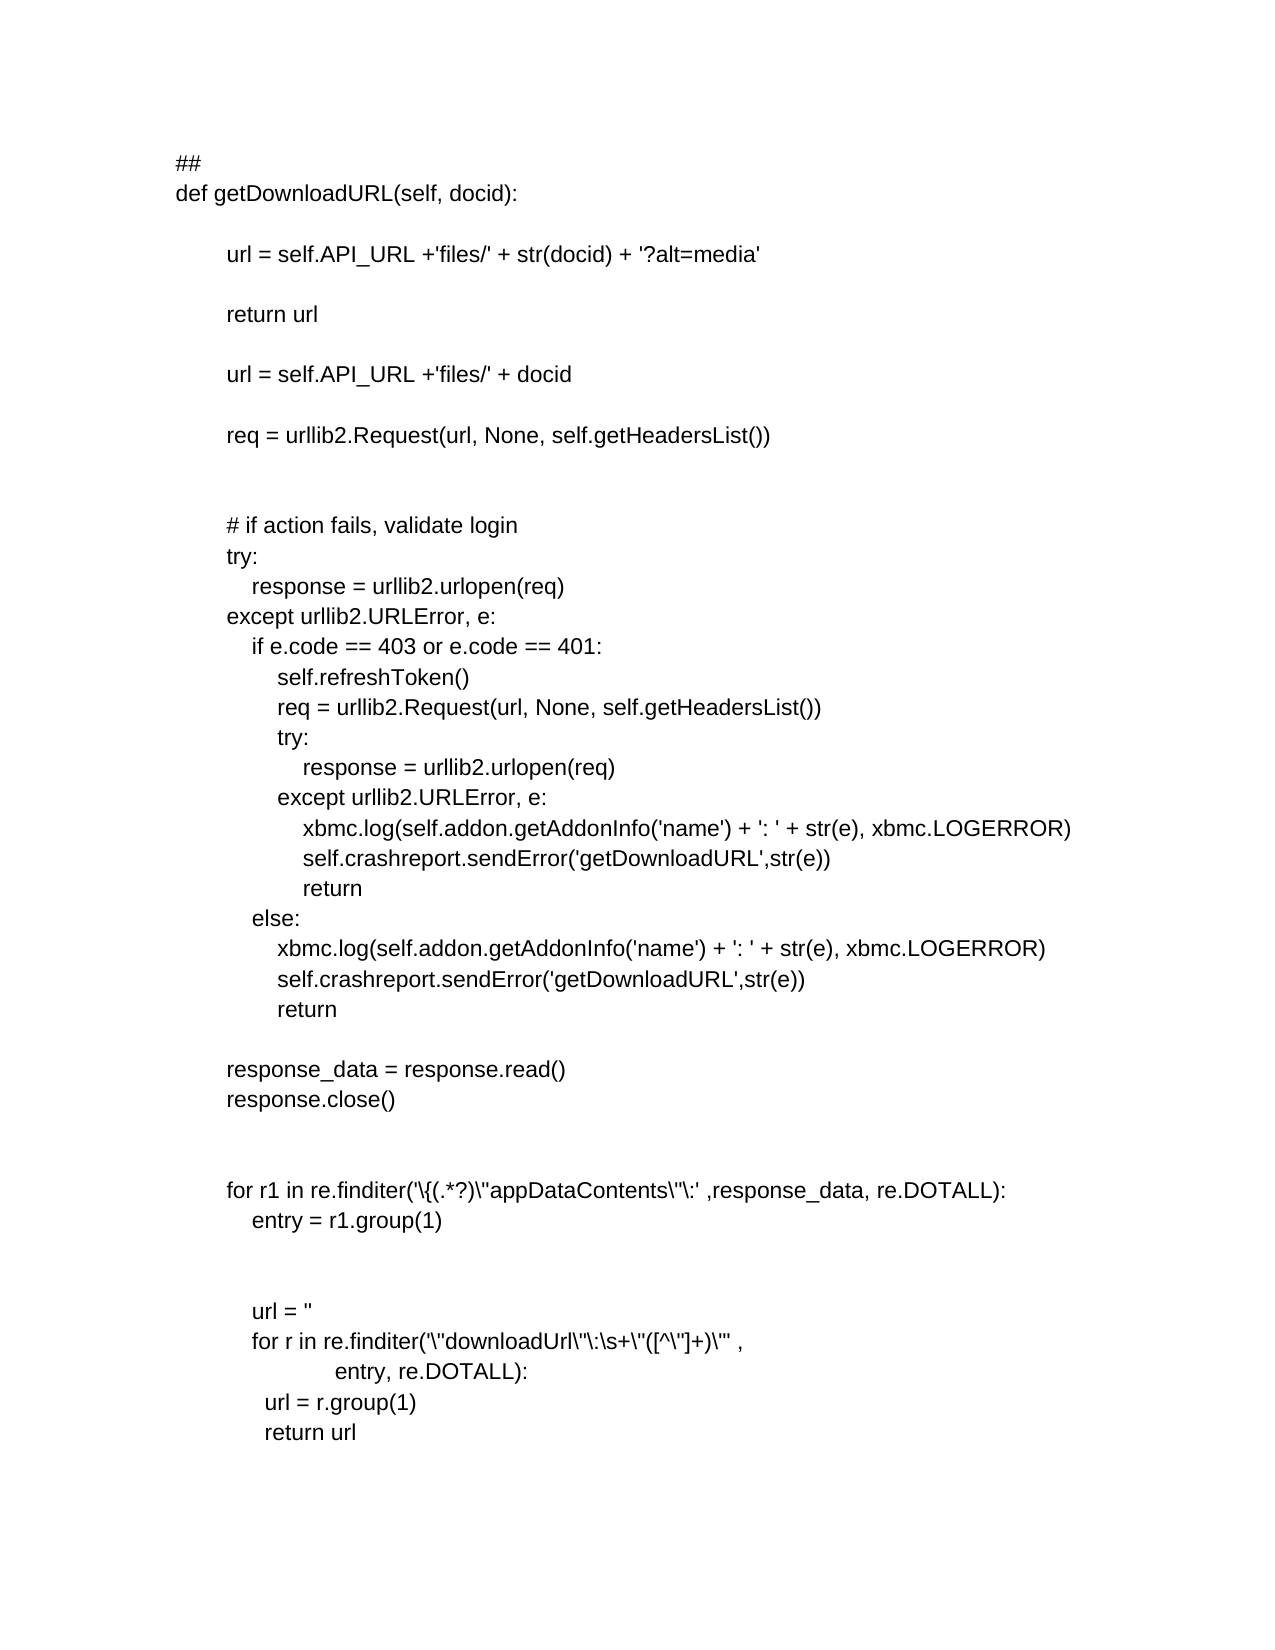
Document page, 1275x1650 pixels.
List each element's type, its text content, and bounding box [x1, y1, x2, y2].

text return url [150, 1419, 1125, 1445]
text entry = r1.group(1) [150, 1207, 1125, 1234]
text response = urllib2.urlopen(req) [150, 573, 1125, 599]
text xbmc.log(self.addon.getAddonInfo('name') + ': ' + str(e), xbmc.LOGERROR) [150, 935, 1125, 962]
text req = urllib2.Request(url, None, self.getHeadersList()) [150, 694, 1125, 720]
text url = '' [150, 1298, 1125, 1324]
text url = self.API_URL +'files/' + str(docid) + '?alt=media' [150, 241, 1125, 267]
text xbmc.log(self.addon.getAddonInfo('name') + ': ' + str(e), xbmc.LOGERROR) [150, 814, 1125, 841]
text response_data = response.read() [150, 1056, 1125, 1083]
text ## [150, 150, 1125, 176]
text return [150, 875, 1125, 901]
text self.refreshToken() [150, 663, 1125, 690]
text response.close() [150, 1086, 1125, 1113]
text entry, re.DOTALL): [150, 1358, 1125, 1385]
text req = urllib2.Request(url, None, self.getHeadersList()) [150, 422, 1125, 448]
text def getDownloadURL(self, docid): [150, 180, 1125, 207]
text try: [150, 543, 1125, 569]
text for r in re.finditer('\"downloadUrl\"\:\s+\"([^\"]+)\"' , [150, 1328, 1125, 1354]
text return url [150, 301, 1125, 327]
text response = urllib2.urlopen(req) [150, 754, 1125, 781]
text url = r.group(1) [150, 1388, 1125, 1415]
text return [150, 996, 1125, 1022]
text except urllib2.URLError, e: [150, 784, 1125, 811]
text self.crashreport.sendError('getDownloadURL',str(e)) [150, 966, 1125, 992]
text self.crashreport.sendError('getDownloadURL',str(e)) [150, 845, 1125, 871]
text url = self.API_URL +'files/' + docid [150, 361, 1125, 388]
text # if action fails, validate login [150, 512, 1125, 539]
text if e.code == 403 or e.code == 401: [150, 633, 1125, 660]
text except urllib2.URLError, e: [150, 603, 1125, 629]
text try: [150, 724, 1125, 750]
text for r1 in re.finditer('\{(.*?)\"appDataContents\"\:' ,response_data, re.DOTALL): [150, 1177, 1125, 1203]
text else: [150, 905, 1125, 932]
